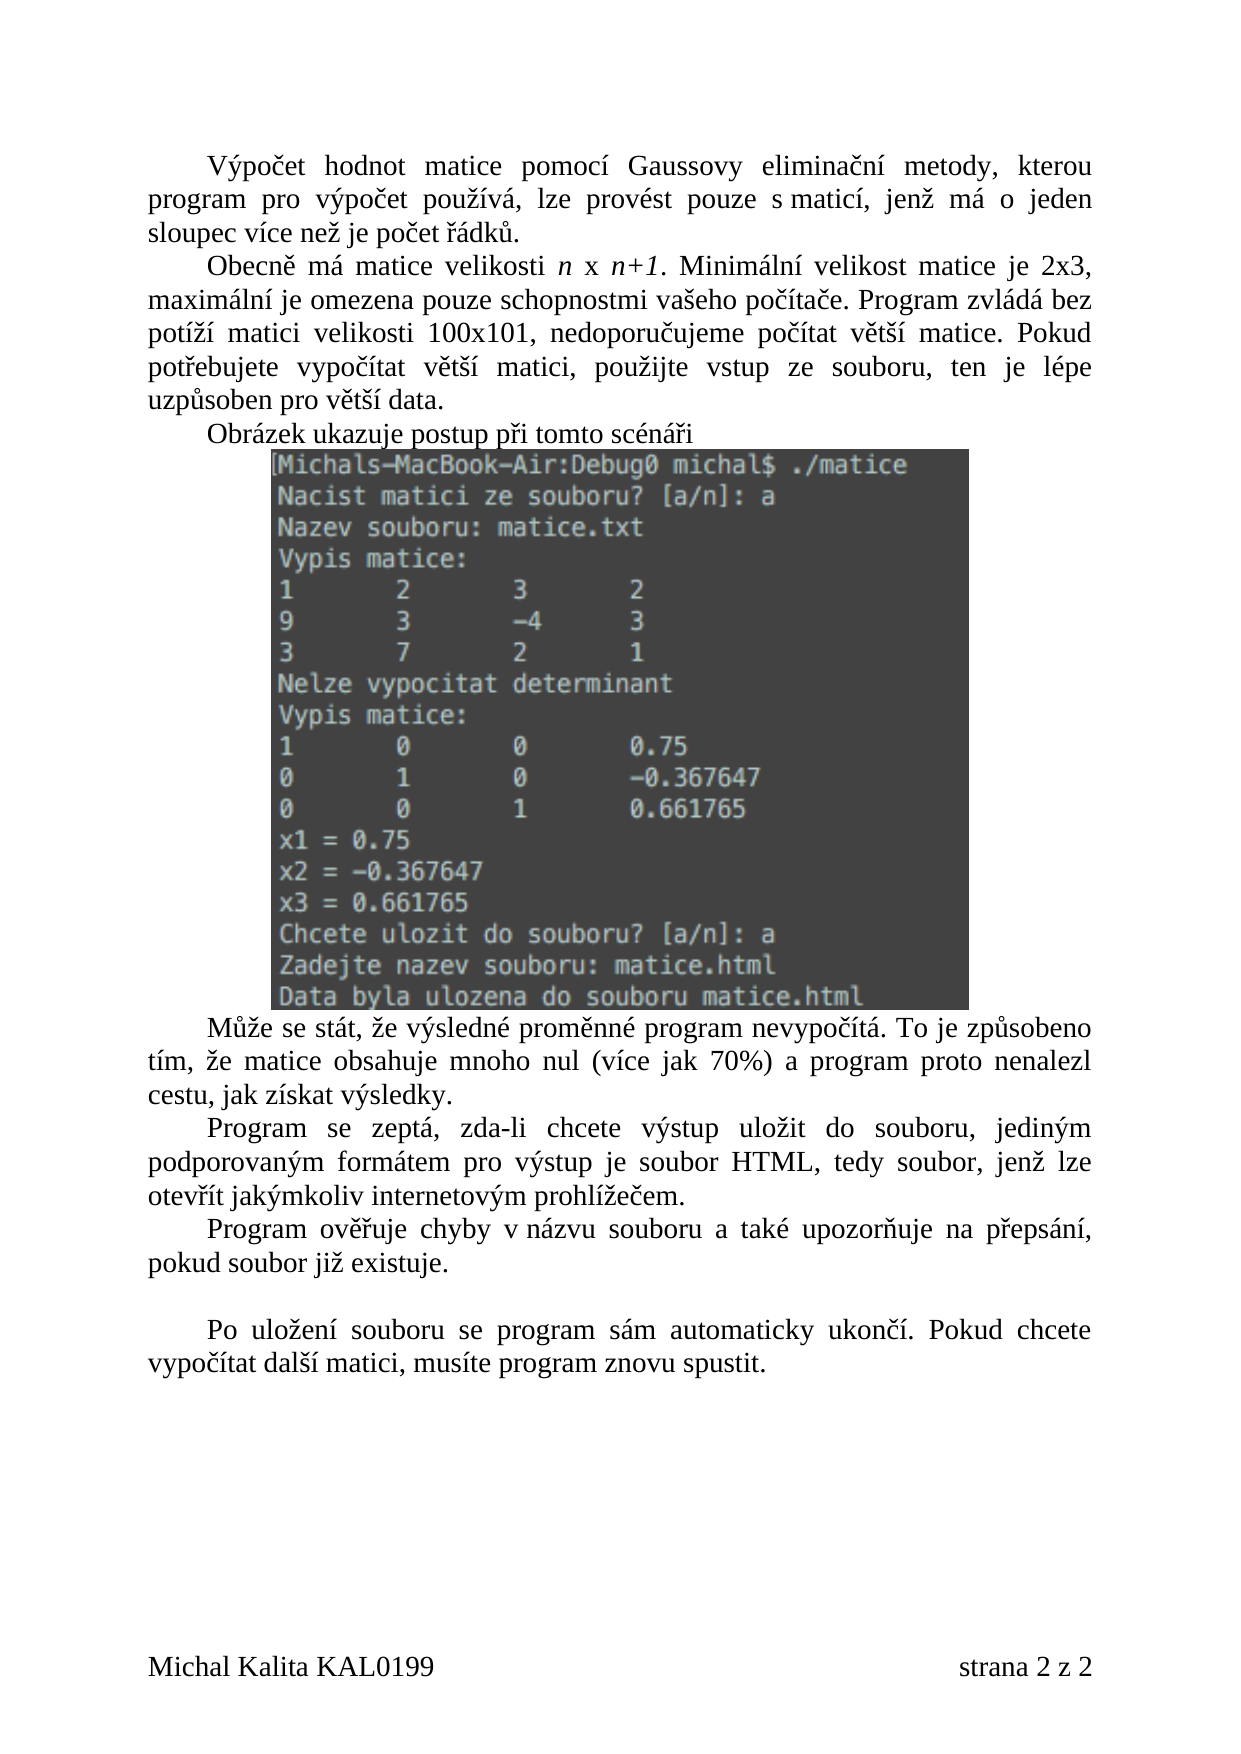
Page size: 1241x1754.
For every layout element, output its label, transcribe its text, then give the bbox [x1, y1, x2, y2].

text Obecně má matice velikosti n x n+1. Minimální velikost matice je 2x3, maximální je omezena pouze schopnostmi vašeho počítače. Program zvládá bez potíží matici velikosti 100x101, nedoporučujeme počítat větší matice. Pokud potřebujete vypočítat větší matici, použijte vstup ze souboru, ten je lépe uzpůsoben pro větší data. [148, 248, 1093, 416]
text Obrázek ukazuje postup při tomto scénáři [148, 416, 1093, 449]
text Může se stát, že výsledné proměnné program nevypočítá. To je způsobeno tím, že matice obsahuje mnoho nul (více jak 70%) a program proto nenalezl cestu, jak získat výsledky. [148, 1010, 1093, 1111]
text Po uložení souboru se program sám automaticky ukončí. Pokud chcete vypočítat další matici, musíte program znovu spustit. [148, 1312, 1093, 1379]
text Výpočet hodnot matice pomocí Gaussovy eliminační metody, kterou program pro výpočet používá, lze provést pouze s maticí, jenž má o jeden sloupec více než je počet řádků. [148, 148, 1093, 248]
picture [271, 449, 969, 1010]
text Program ověřuje chyby v názvu souboru a také upozorňuje na přepsání, pokud soubor již existuje. [148, 1211, 1093, 1278]
text Program se zeptá, zda-li chcete výstup uložit do souboru, jediným podporovaným formátem pro výstup je soubor HTML, tedy soubor, jenž lze otevřít jakýmkoliv internetovým prohlížečem. [148, 1111, 1093, 1211]
